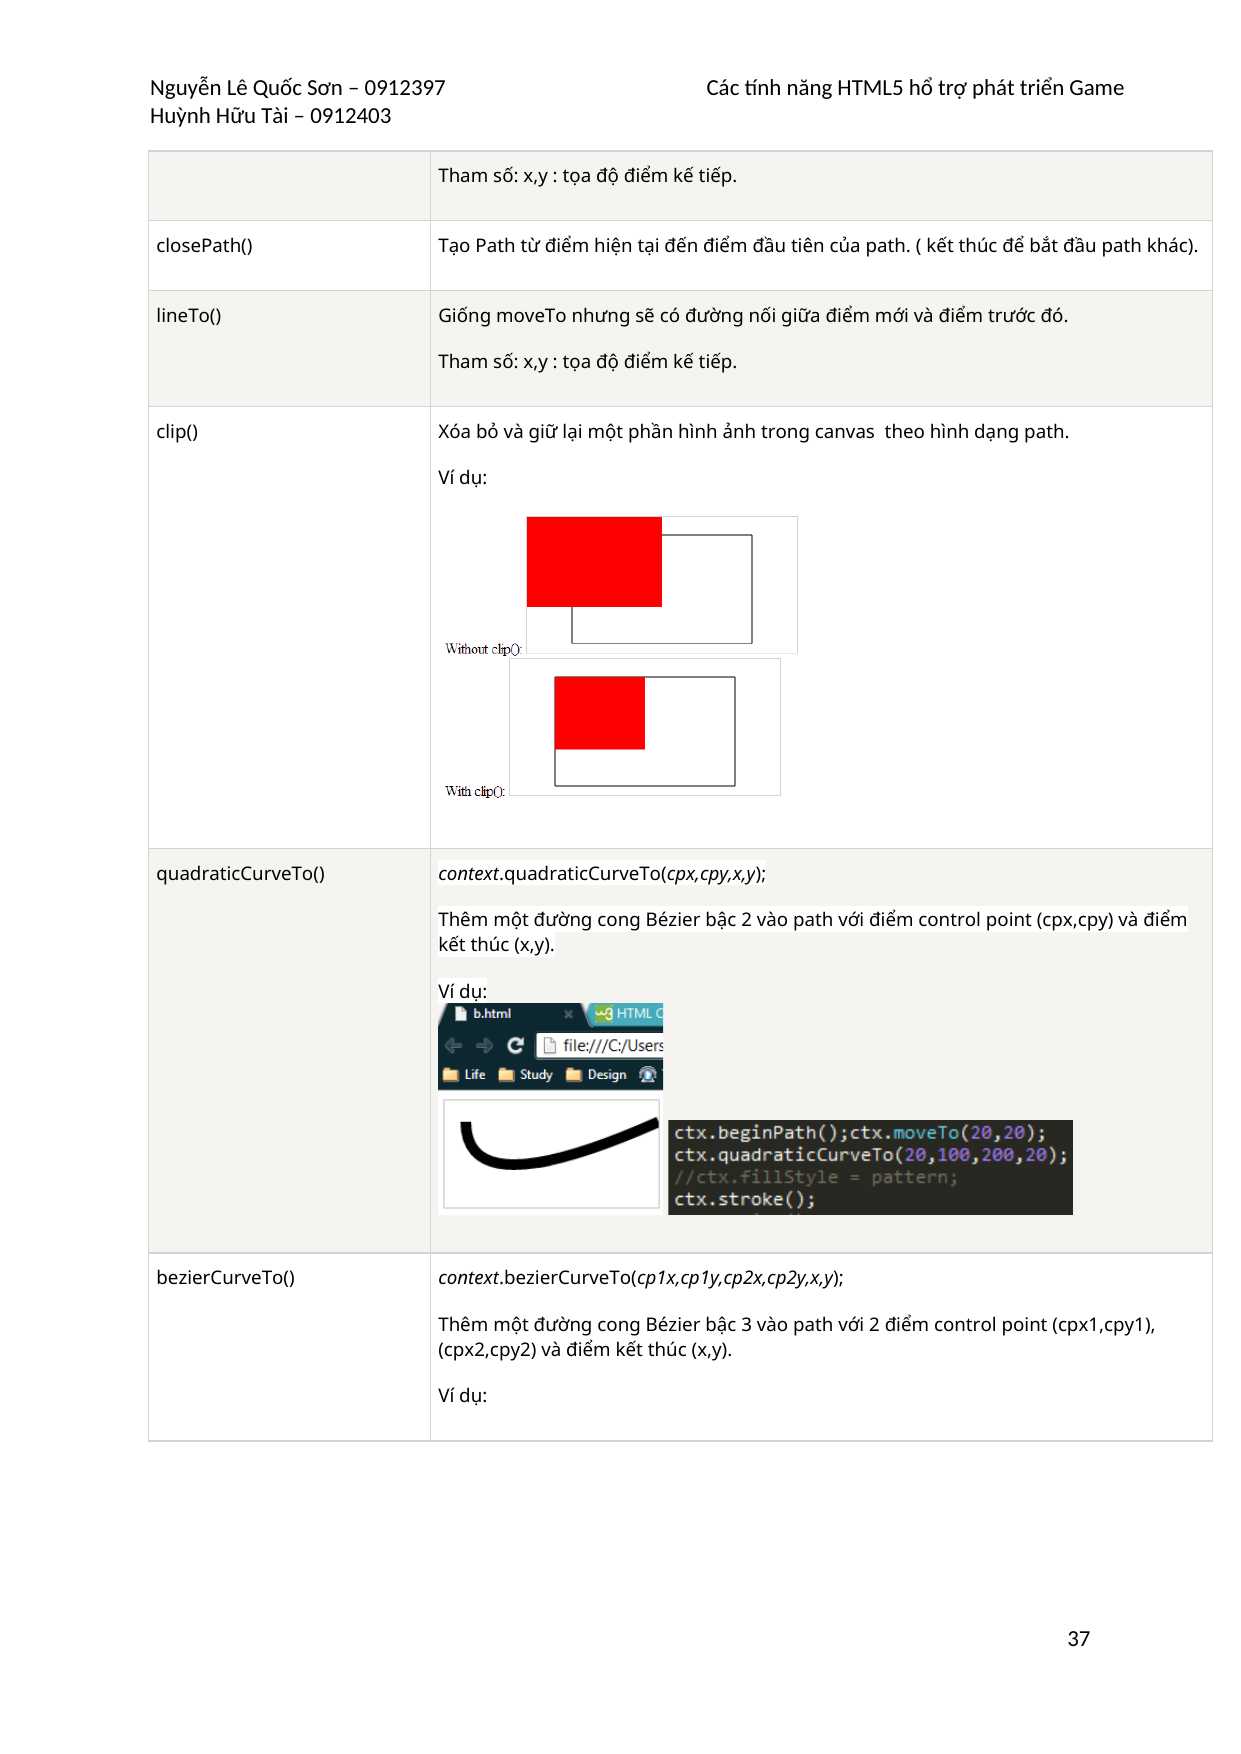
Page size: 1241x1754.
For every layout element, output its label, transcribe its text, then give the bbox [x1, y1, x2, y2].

table_cell bezierCurveTo() [149, 1254, 430, 1440]
table_cell Xóa bỏ và giữ lại một phần hình ảnh trong canvas theo hình dạng path. Ví dụ: [431, 407, 1212, 847]
table_cell Tạo Path từ điểm hiện tại đến điểm đầu tiên của path. ( kết thúc để bắt đầu path khác). [431, 221, 1212, 289]
table_cell moveTo() [149, 152, 430, 220]
picture [668, 1120, 1073, 1215]
picture [438, 510, 823, 816]
table_cell Giống moveTo nhưng sẽ có đường nối giữa điểm mới và điểm trước đó. Tham số: x,y : tọa độ điểm kế tiếp. [431, 291, 1212, 406]
table_cell quadraticCurveTo() [149, 849, 430, 1252]
table_cell lineTo() [149, 291, 430, 406]
table_cell Chuyển path đến một tọa độ mà không có đường nối giữa điểm ở tọa độ cũ và điểm ở tọa độ mới. Tham số: x,y : tọa độ điểm kế tiếp. [431, 152, 1212, 220]
table_cell context.quadraticCurveTo(cpx,cpy,x,y); Thêm một đường cong Bézier bậc 2 vào path với điểm control point (cpx,cpy) và điểm kết thúc (x,y). Ví dụ: [431, 849, 1212, 1252]
table_cell closePath() [149, 221, 430, 289]
picture [438, 1003, 664, 1215]
table_cell clip() [149, 407, 430, 847]
